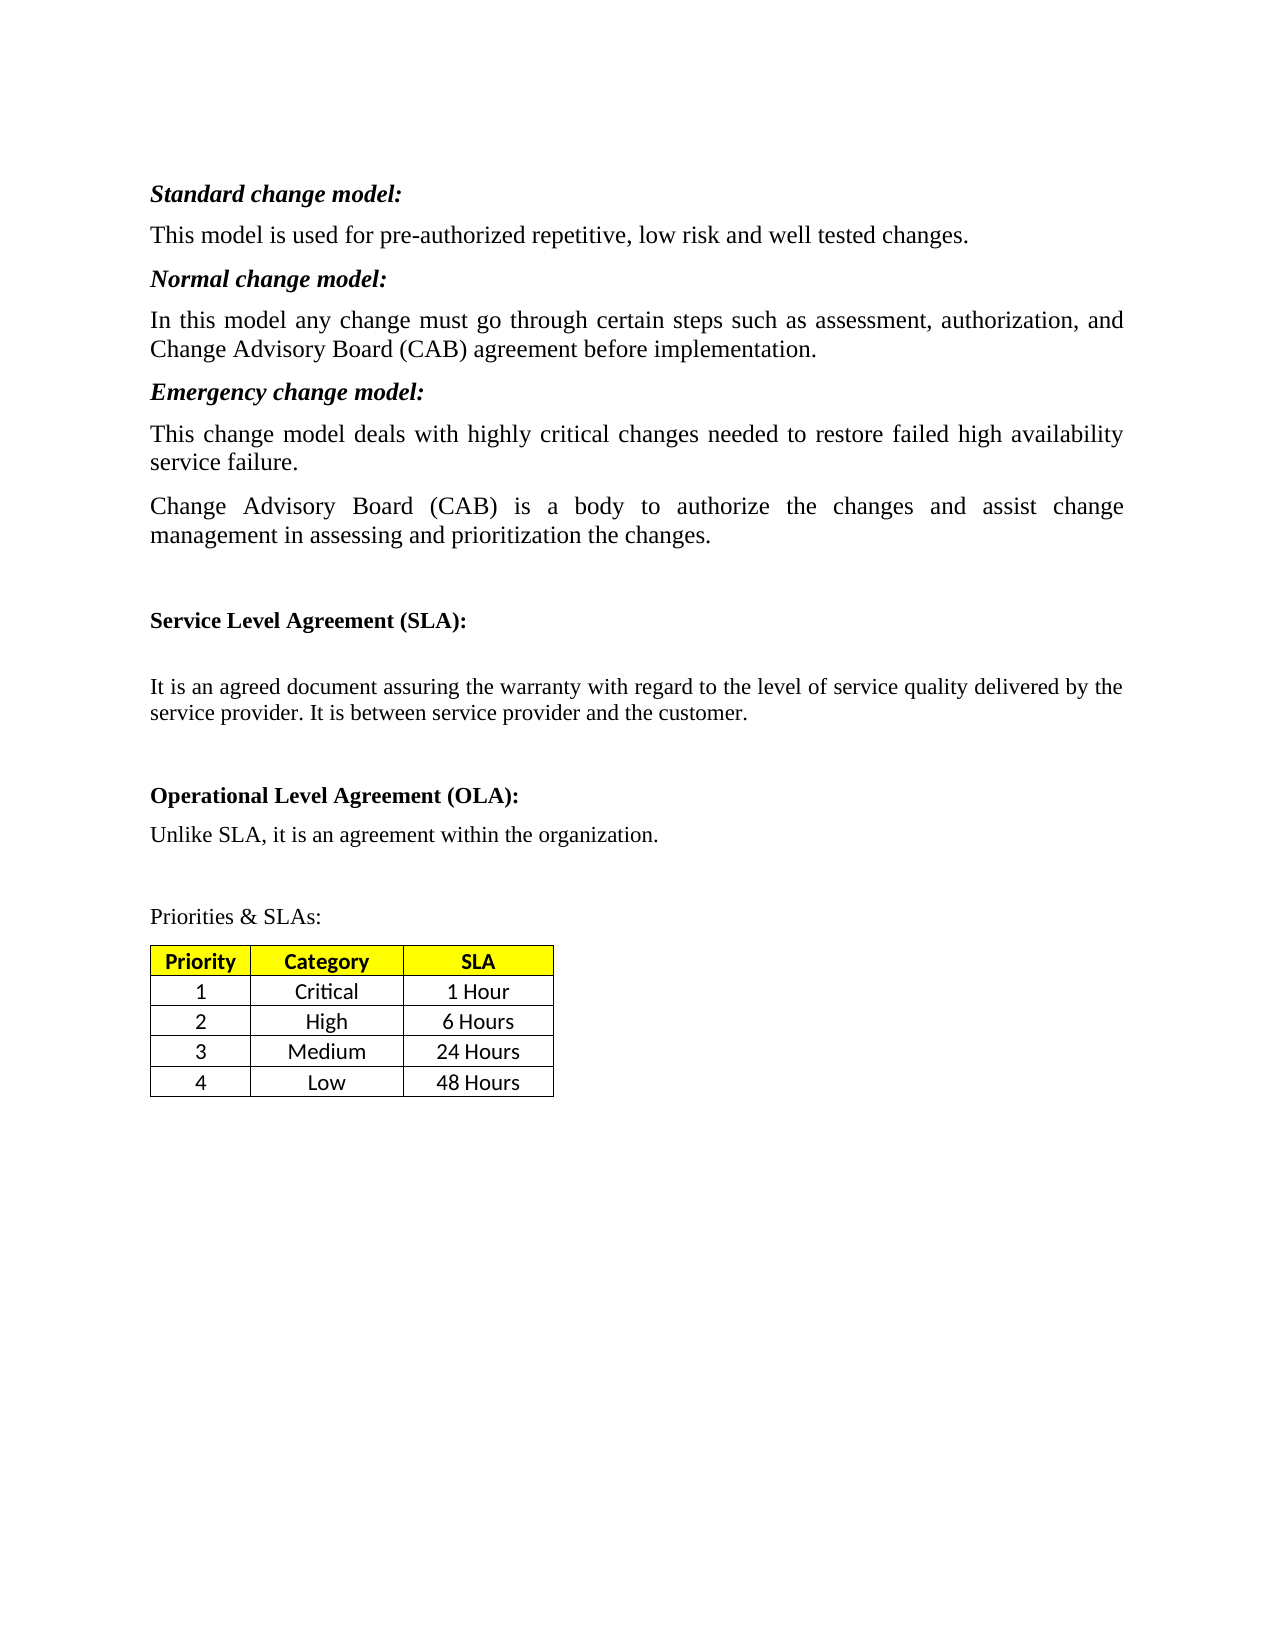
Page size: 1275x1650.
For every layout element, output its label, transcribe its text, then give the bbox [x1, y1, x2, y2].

text Standard change model: [150, 179, 1125, 207]
table_cell 1 Hour [404, 976, 553, 1005]
table_header Priority [151, 946, 250, 975]
text This model is used for pre-authorized repetitive, low risk and well tested changes. [150, 220, 1125, 249]
text Change Advisory Board (CAB) is a body to authorize the changes and assist change management in assessing and prioritization the changes. [150, 491, 1125, 549]
table_cell Critical [251, 976, 403, 1005]
text In this model any change must go through certain steps such as assessment, authorization, and Change Advisory Board (CAB) agreement before implementation. [150, 305, 1125, 362]
table_cell 48 Hours [404, 1067, 553, 1096]
text Priorities & SLAs: [150, 903, 1125, 930]
table_cell High [251, 1006, 403, 1035]
table_header SLA [404, 946, 553, 975]
subtitle Operational Level Agreement (OLA): [150, 782, 1125, 808]
table_cell 2 [151, 1006, 250, 1035]
table_cell Low [251, 1067, 403, 1096]
text It is an agreed document assuring the warranty with regard to the level of service quality delivered by the service provider. It is between service provider and the customer. [150, 673, 1125, 725]
table_cell 6 Hours [404, 1006, 553, 1035]
table_header Category [251, 946, 403, 975]
text Normal change model: [150, 264, 1125, 292]
text Unlike SLA, it is an agreement within the organization. [150, 821, 1125, 847]
table_cell 3 [151, 1036, 250, 1066]
table_cell 1 [151, 976, 250, 1005]
text This change model deals with highly critical changes needed to restore failed high availability service failure. [150, 419, 1125, 476]
table_cell 24 Hours [404, 1036, 553, 1066]
subtitle Service Level Agreement (SLA): [150, 607, 1125, 634]
table_cell 4 [151, 1067, 250, 1096]
text Emergency change model: [150, 377, 1125, 406]
table_cell Medium [251, 1036, 403, 1066]
